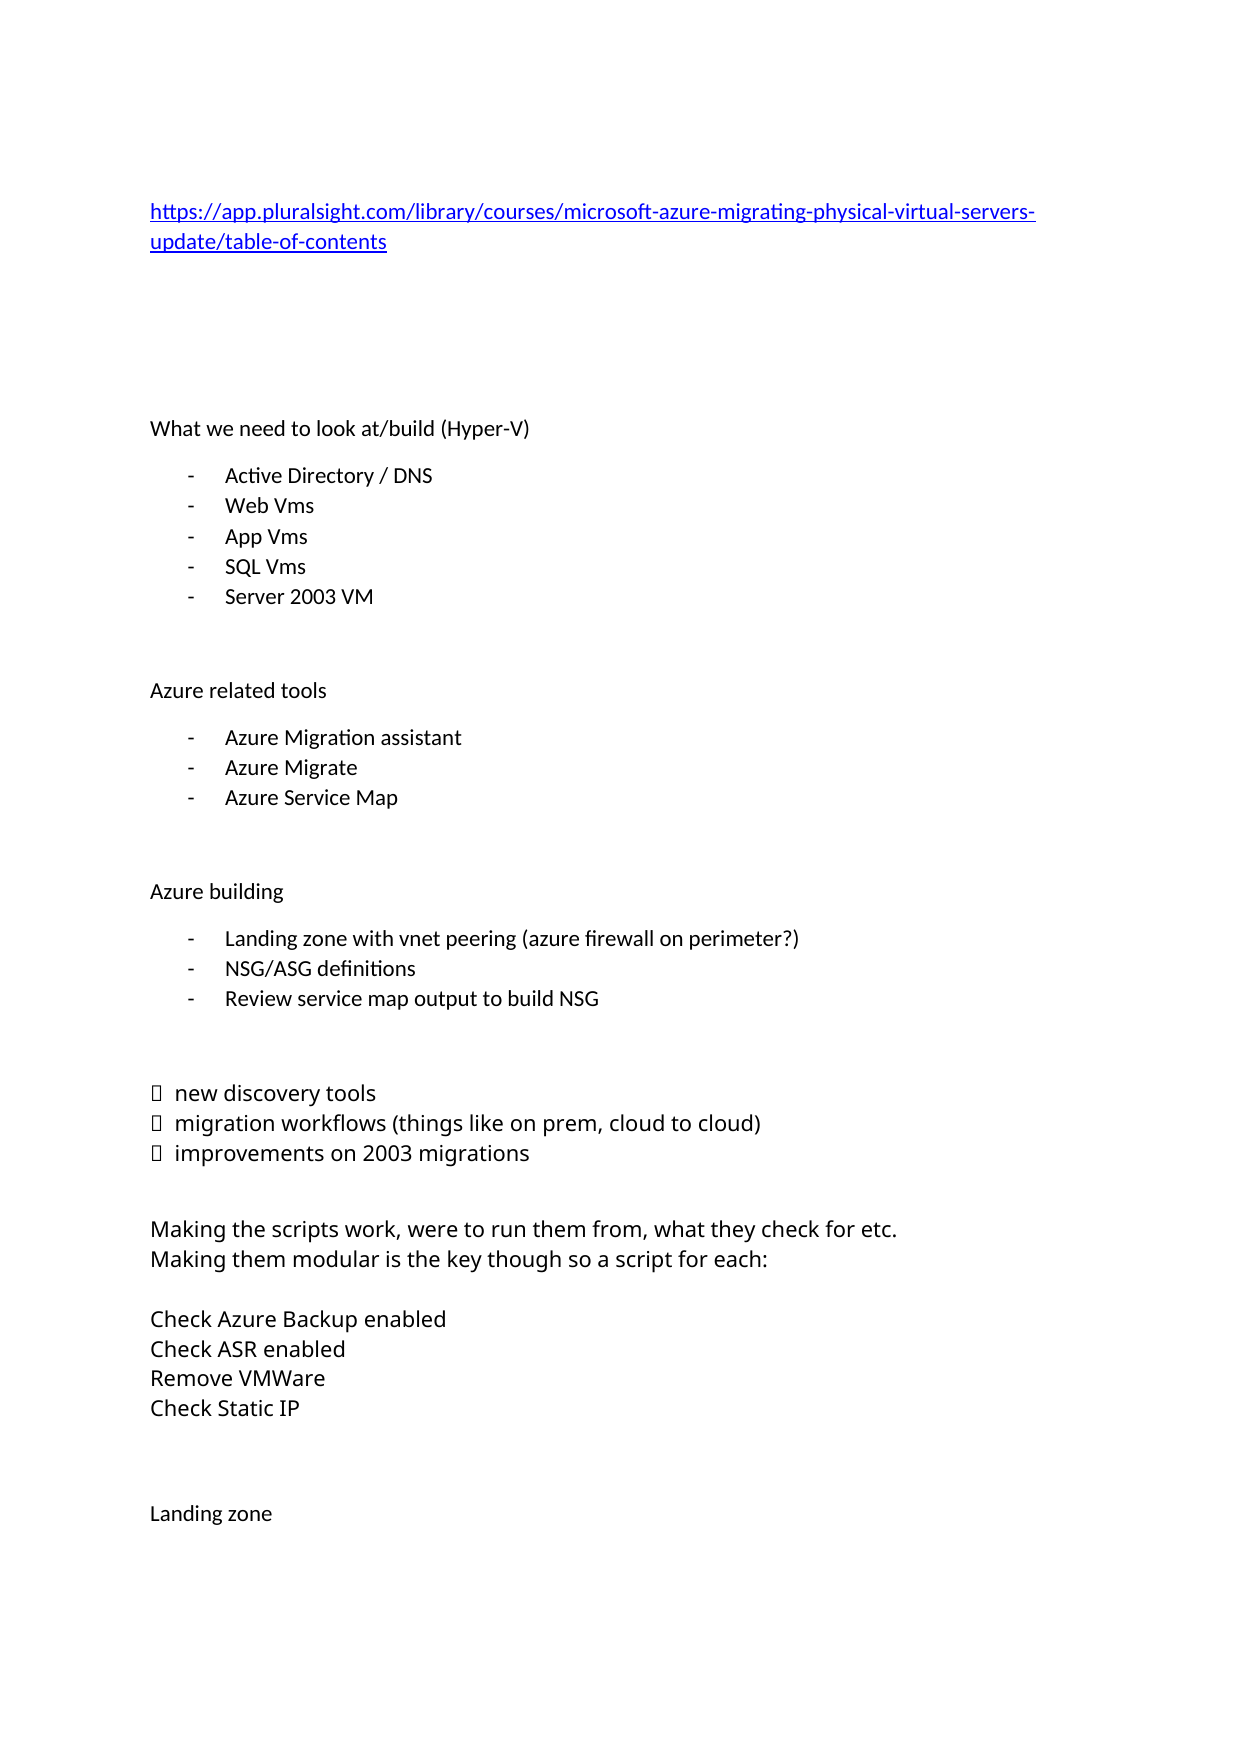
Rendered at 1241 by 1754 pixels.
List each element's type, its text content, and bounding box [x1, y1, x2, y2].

text Check Azure Backup enabled [150, 1304, 1090, 1333]
list SQL Vms [187, 552, 1090, 580]
list Azure Migration assistant [187, 723, 1090, 751]
text Making the scripts work, were to run them from, what they check for etc. [150, 1214, 1090, 1244]
text Making them modular is the key though so a script for each: [150, 1244, 1090, 1274]
text  improvements on 2003 migrations [150, 1138, 1090, 1167]
list Azure Service Map [187, 783, 1090, 811]
text Remove VMWare [150, 1363, 1090, 1393]
list Landing zone with vnet peering (azure firewall on perimeter?) [187, 924, 1090, 952]
list Review service map output to build NSG [187, 984, 1090, 1012]
text Check ASR enabled [150, 1333, 1090, 1363]
list Web Vms [187, 492, 1090, 520]
text Landing zone [150, 1499, 1090, 1528]
text What we need to look at/build (Hyper-V) [150, 414, 1090, 443]
list NSG/ASG definitions [187, 954, 1090, 982]
text  new discovery tools [150, 1078, 1090, 1108]
text  migration workflows (things like on prem, cloud to cloud) [150, 1108, 1090, 1138]
text Azure building [150, 877, 1090, 905]
text https://app.pluralsight.com/library/courses/microsoft-azure-migrating-physical-virtual-servers-update/table-of-contents [150, 197, 1090, 255]
list App Vms [187, 522, 1090, 550]
list Server 2003 VM [187, 582, 1090, 610]
text Check Static IP [150, 1393, 1090, 1423]
text Azure related tools [150, 676, 1090, 704]
list Azure Migrate [187, 753, 1090, 781]
list Active Directory / DNS [187, 461, 1090, 489]
